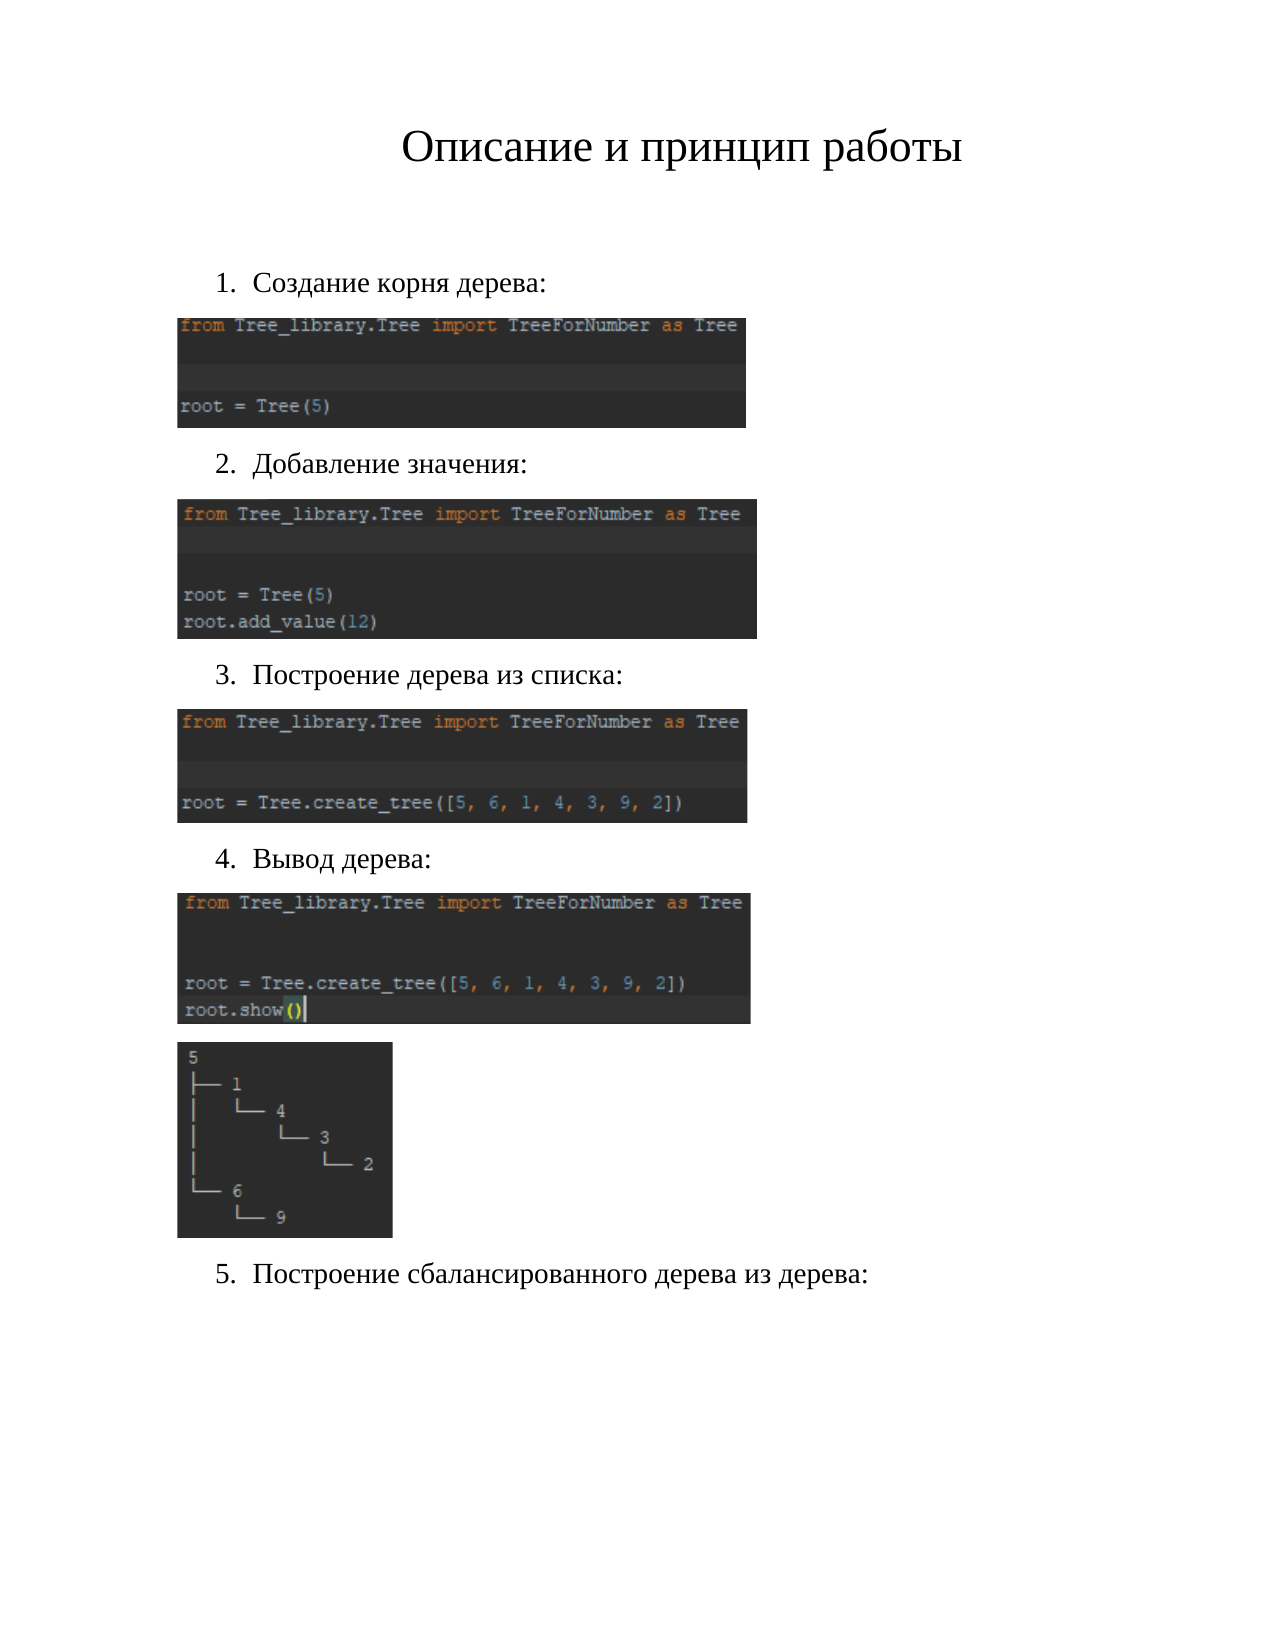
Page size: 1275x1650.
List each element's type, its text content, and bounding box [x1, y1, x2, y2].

list Создание корня дерева: [215, 265, 1186, 299]
list Построение дерева из списка: [215, 657, 1186, 691]
text Описание и принцип работы [177, 118, 1186, 171]
picture [177, 499, 757, 639]
picture [177, 893, 751, 1024]
list Построение сбалансированного дерева из дерева: [215, 1257, 1186, 1290]
picture [177, 1042, 393, 1238]
list Вывод дерева: [215, 841, 1186, 875]
list Добавление значения: [215, 446, 1186, 480]
picture [177, 318, 746, 428]
picture [177, 709, 748, 823]
